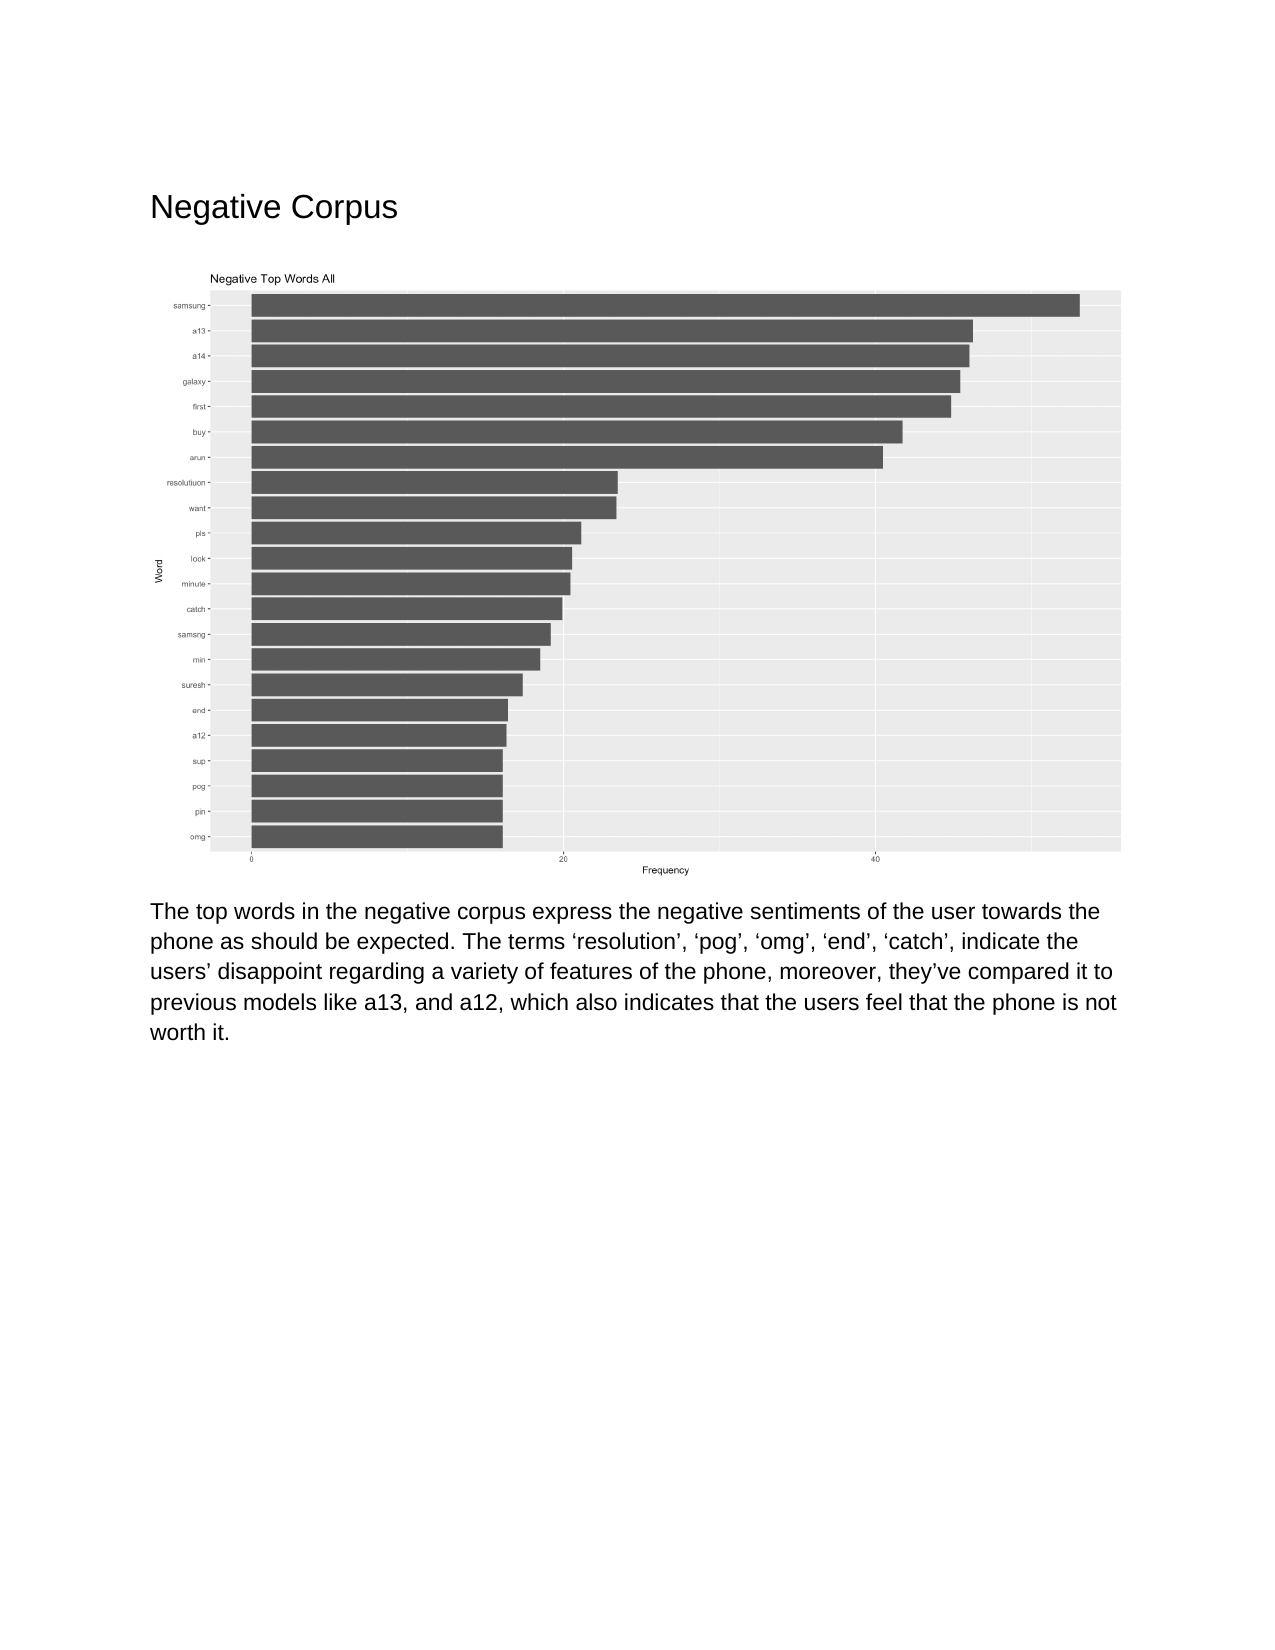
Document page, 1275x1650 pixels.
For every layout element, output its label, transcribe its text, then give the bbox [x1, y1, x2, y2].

subtitle Negative Corpus [150, 187, 1125, 226]
text The top words in the negative corpus express the negative sentiments of the user towards the phone as should be expected. The terms ‘resolution’, ‘pog’, ‘omg’, ‘end’, ‘catch’, indicate the users’ disappoint regarding a variety of features of the phone, moreover, they’ve compared it to previous models like a13, and a12, which also indicates that the users feel that the phone is not worth it. [150, 898, 1125, 1045]
picture [150, 269, 1125, 880]
